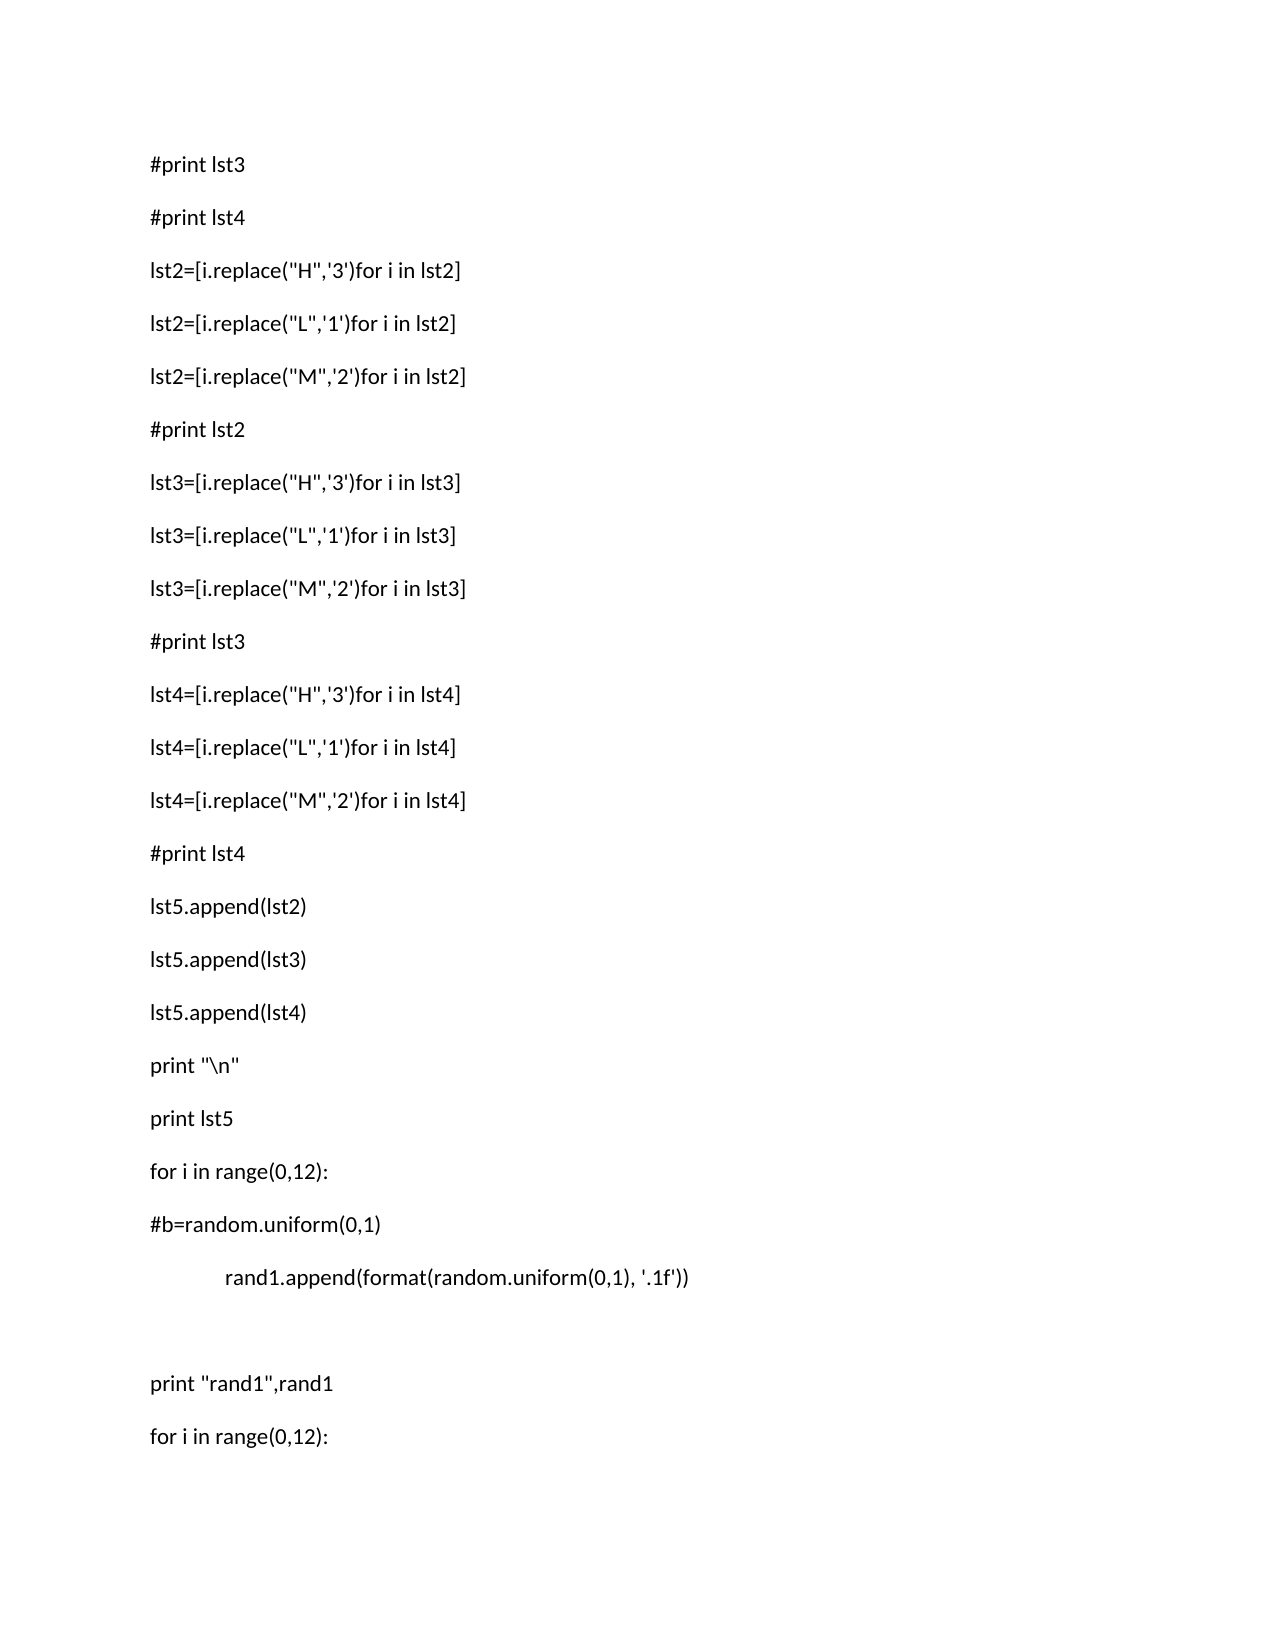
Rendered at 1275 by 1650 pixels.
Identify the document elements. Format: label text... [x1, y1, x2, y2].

text for i in range(0,12): [150, 1157, 1125, 1185]
text rand1.append(format(random.uniform(0,1), '.1f')) [150, 1263, 1125, 1291]
text #b=random.uniform(0,1) [150, 1210, 1125, 1238]
text lst2=[i.replace("H",'3')for i in lst2] [150, 256, 1125, 284]
text lst4=[i.replace("H",'3')for i in lst4] [150, 680, 1125, 708]
text #print lst3 [150, 150, 1125, 178]
text for i in range(0,12): [150, 1422, 1125, 1451]
text #print lst4 [150, 203, 1125, 231]
text #print lst4 [150, 839, 1125, 867]
text lst4=[i.replace("M",'2')for i in lst4] [150, 786, 1125, 814]
text lst5.append(lst3) [150, 945, 1125, 973]
text print "rand1",rand1 [150, 1369, 1125, 1397]
text lst4=[i.replace("L",'1')for i in lst4] [150, 733, 1125, 761]
text #print lst2 [150, 415, 1125, 443]
text #print lst3 [150, 627, 1125, 655]
text lst2=[i.replace("M",'2')for i in lst2] [150, 362, 1125, 390]
text lst3=[i.replace("L",'1')for i in lst3] [150, 521, 1125, 549]
text lst2=[i.replace("L",'1')for i in lst2] [150, 309, 1125, 337]
text print lst5 [150, 1104, 1125, 1132]
text lst5.append(lst4) [150, 998, 1125, 1026]
text lst5.append(lst2) [150, 892, 1125, 920]
text lst3=[i.replace("M",'2')for i in lst3] [150, 574, 1125, 602]
text lst3=[i.replace("H",'3')for i in lst3] [150, 468, 1125, 496]
text print "\n" [150, 1051, 1125, 1079]
